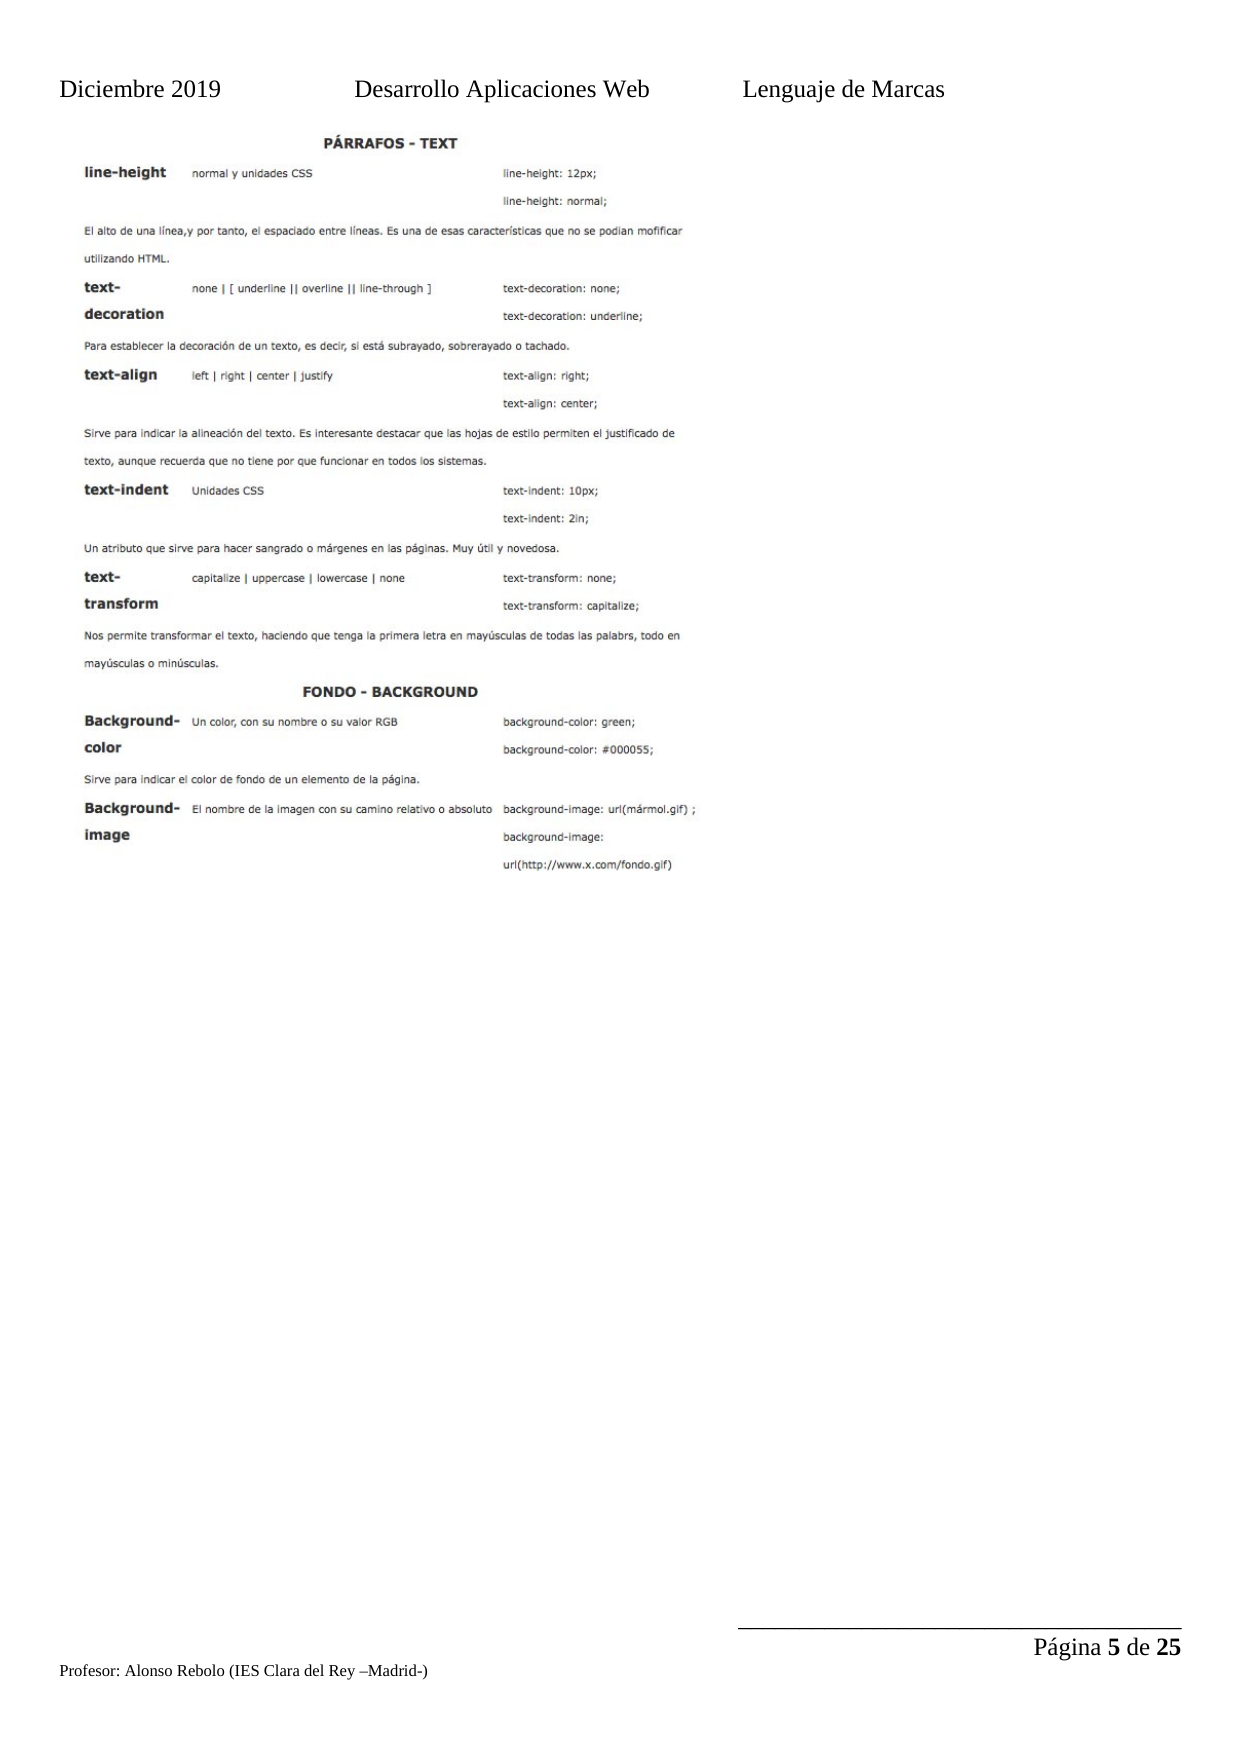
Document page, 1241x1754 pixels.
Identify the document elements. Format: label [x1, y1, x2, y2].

picture [59, 131, 742, 886]
